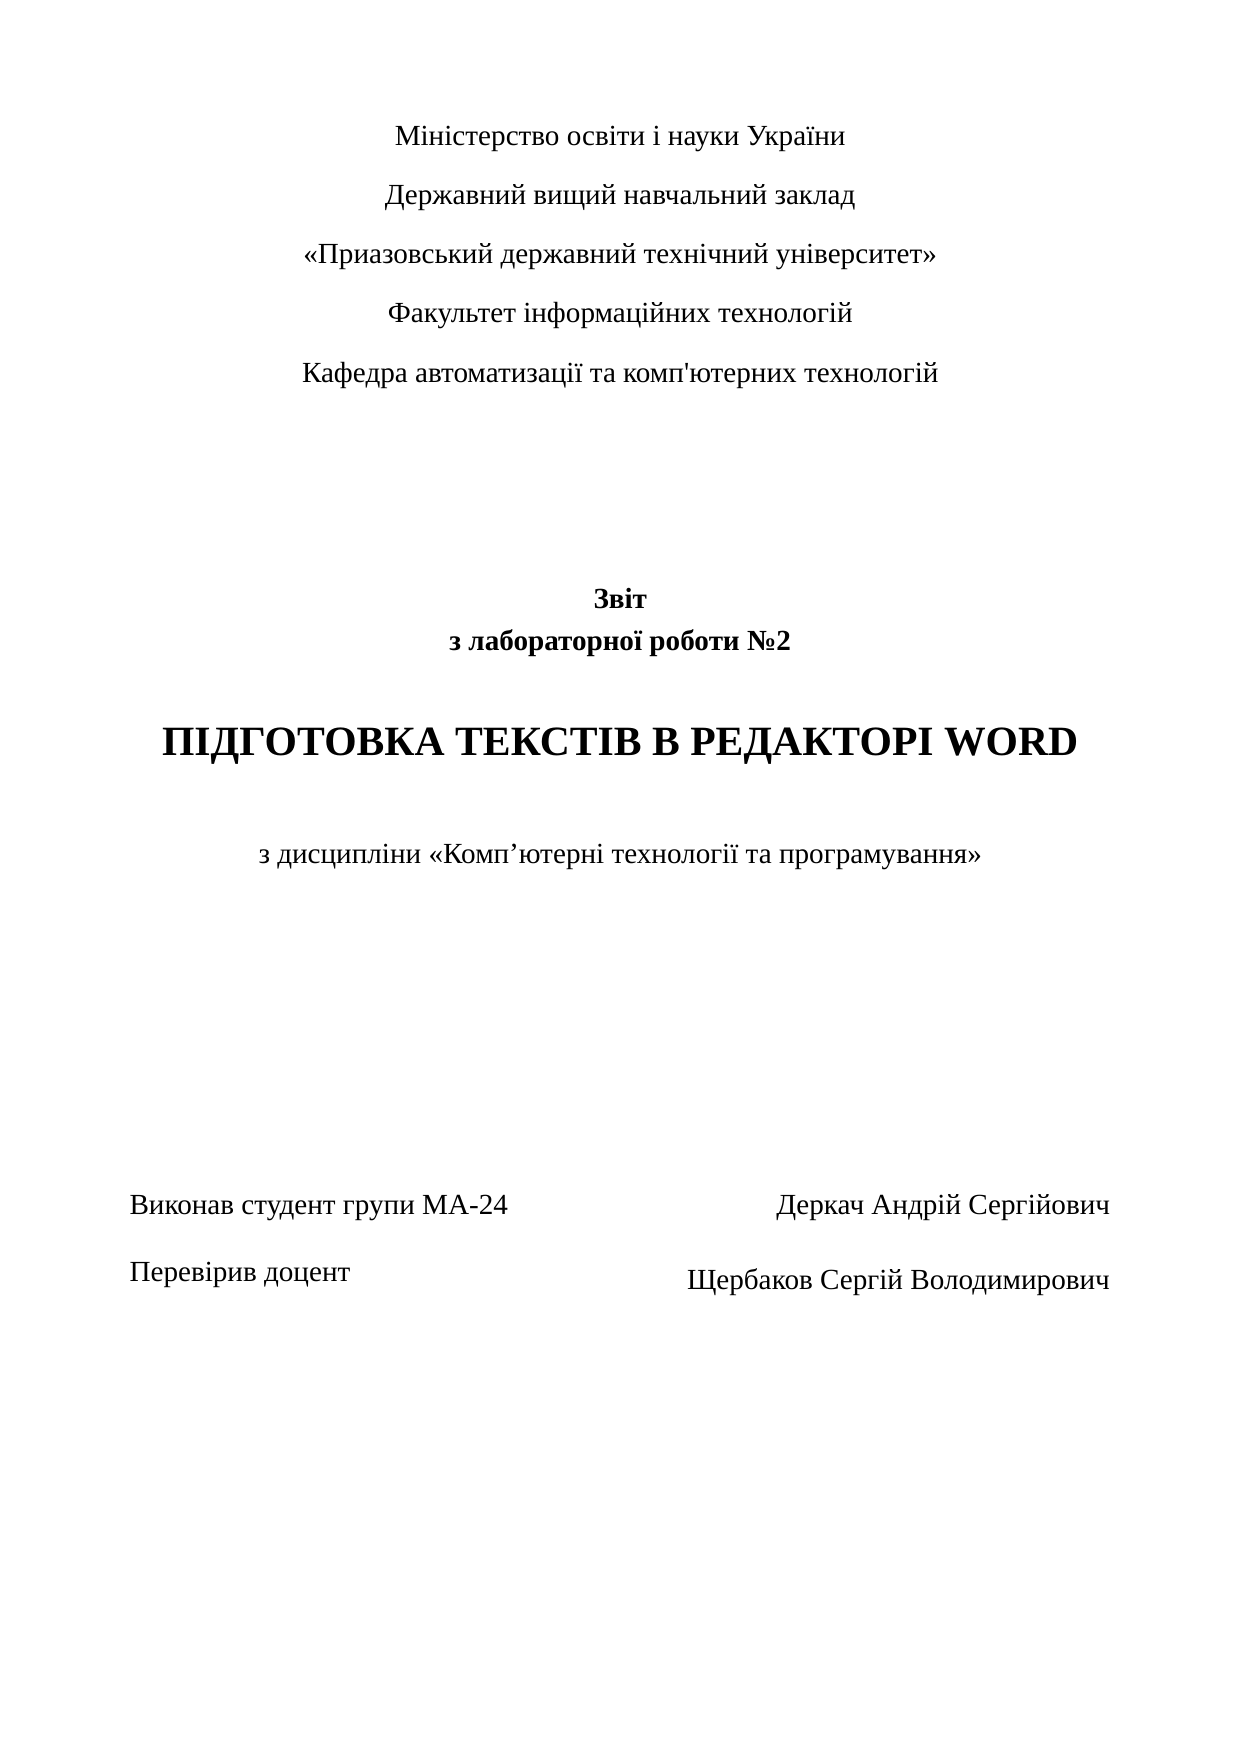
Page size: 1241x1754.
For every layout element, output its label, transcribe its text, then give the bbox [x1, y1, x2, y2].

table_cell Щербаков Сергій Володимирович [620, 1229, 1121, 1296]
text Міністерство освіти і науки України [118, 118, 1122, 152]
text Звіт [118, 581, 1122, 614]
table_cell Перевірив доцент [118, 1229, 619, 1296]
text з дисципліни «Комп’ютерні технології та програмування» [118, 836, 1122, 869]
text з лабораторної роботи №2 [118, 623, 1122, 657]
text «Приазовський державний технічний університет» [118, 236, 1122, 270]
table_header Виконав студент групи МА-24 [118, 1154, 619, 1229]
text Кафедра автоматизації та комп'ютерних технологій [118, 355, 1122, 388]
table_header Деркач Андрій Сергійович [620, 1154, 1121, 1229]
text Державний вищий навчальний заклад [118, 177, 1122, 211]
text ПІДГОТОВКА ТЕКСТІВ В РЕДАКТОРІ WORD [118, 716, 1122, 764]
text Факультет інформаційних технологій [118, 296, 1122, 329]
